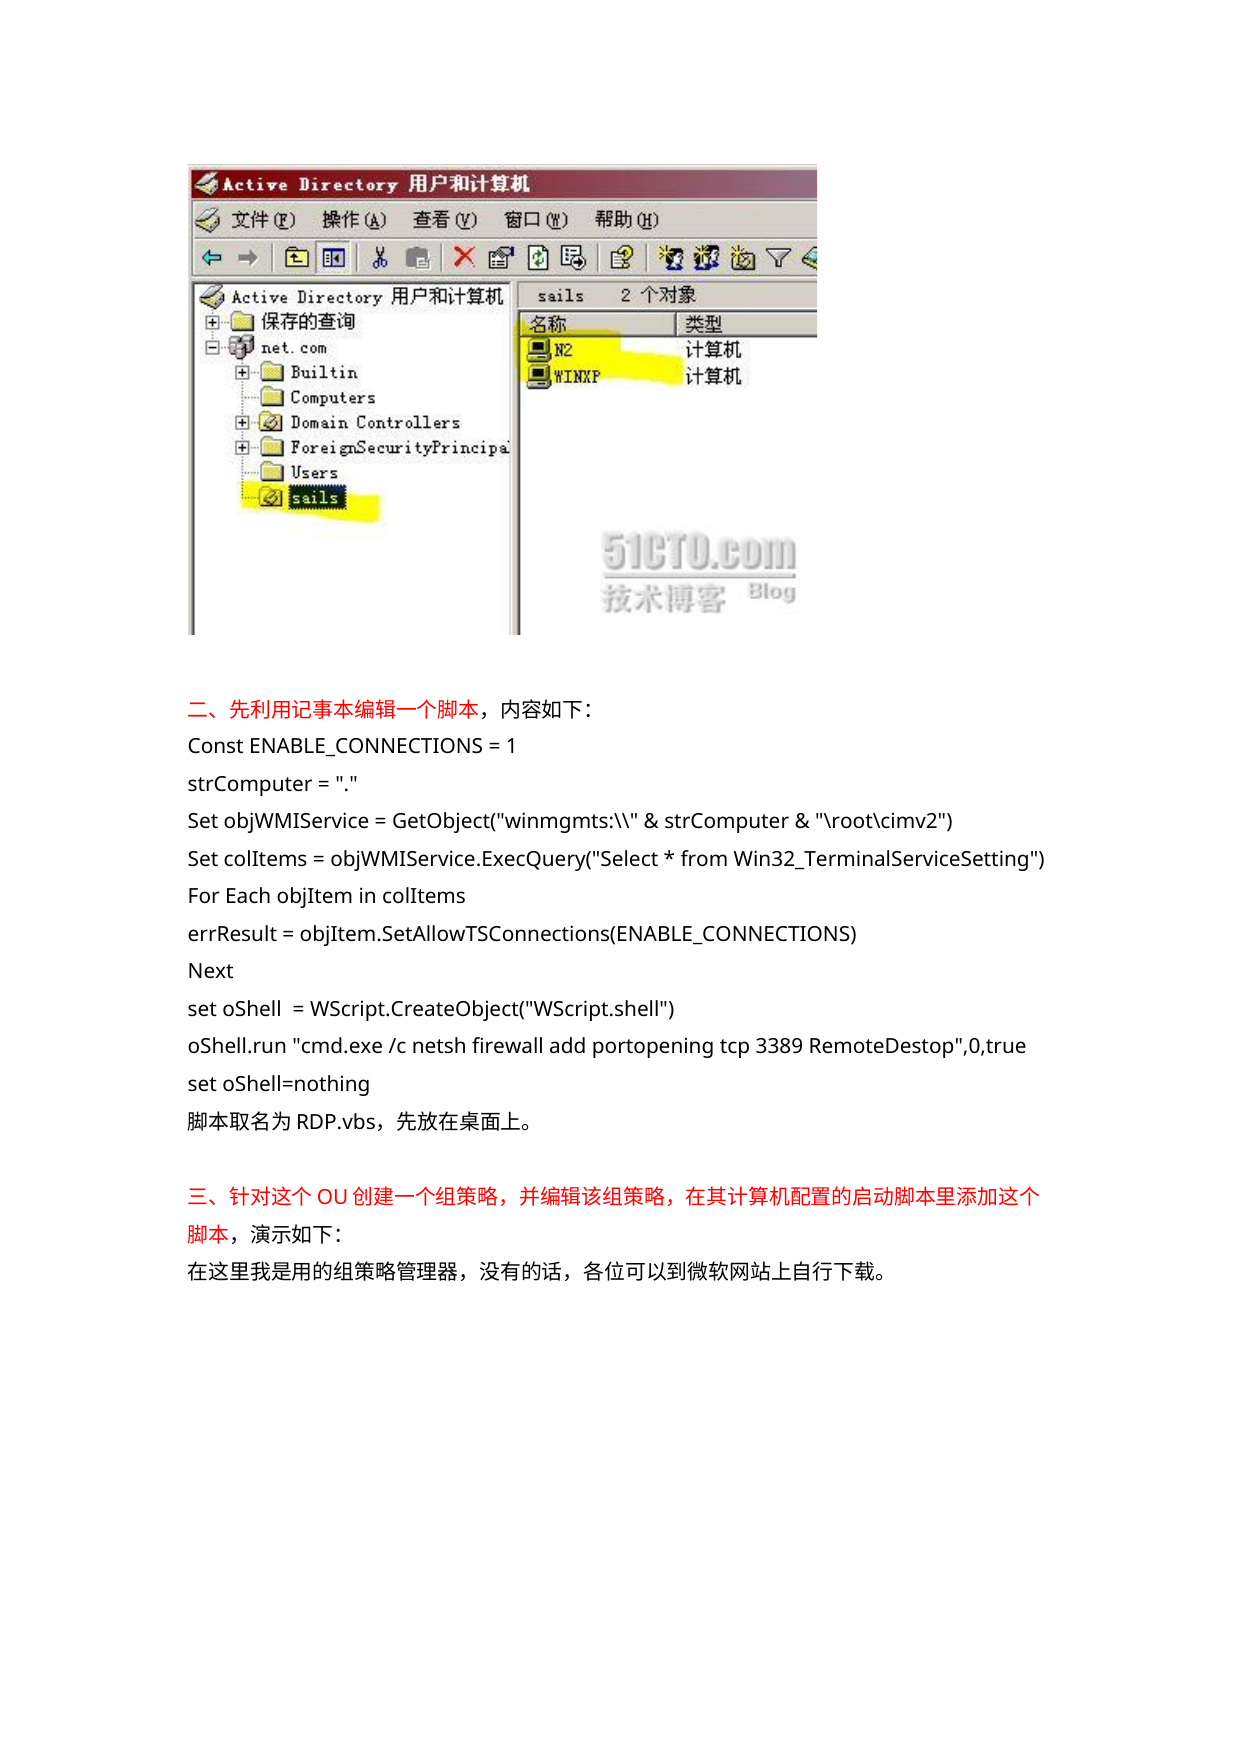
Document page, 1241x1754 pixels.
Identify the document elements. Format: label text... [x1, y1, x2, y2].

text 二、先利用记事本编辑一个脚本，内容如下： [187, 652, 1053, 727]
picture [187, 164, 818, 635]
text Const ENABLE_CONNECTIONS = 1 strComputer = "." Set objWMIService = GetObject("winmgmts:\\" & strComputer & "\root\cimv2") Set colItems = objWMIService.ExecQuery("Select * from Win32_TerminalServiceSetting") For Each objItem in colItems errResult = objItem.SetAllowTSConnections(ENABLE_CONNECTIONS) Next set oShell = WScript.CreateObject("WScript.shell") oShell.run "cmd.exe /c netsh firewall add portopening tcp 3389 RemoteDestop",0,true set oShell=nothing [187, 727, 1053, 1102]
text 三、针对这个OU创建一个组策略，并编辑该组策略，在其计算机配置的启动脚本里添加这个脚本，演示如下： [187, 1177, 1053, 1252]
text 在这里我是用的组策略管理器，没有的话，各位可以到微软网站上自行下载。 [187, 1252, 1053, 1289]
text 脚本取名为RDP.vbs，先放在桌面上。 [187, 1102, 1053, 1139]
